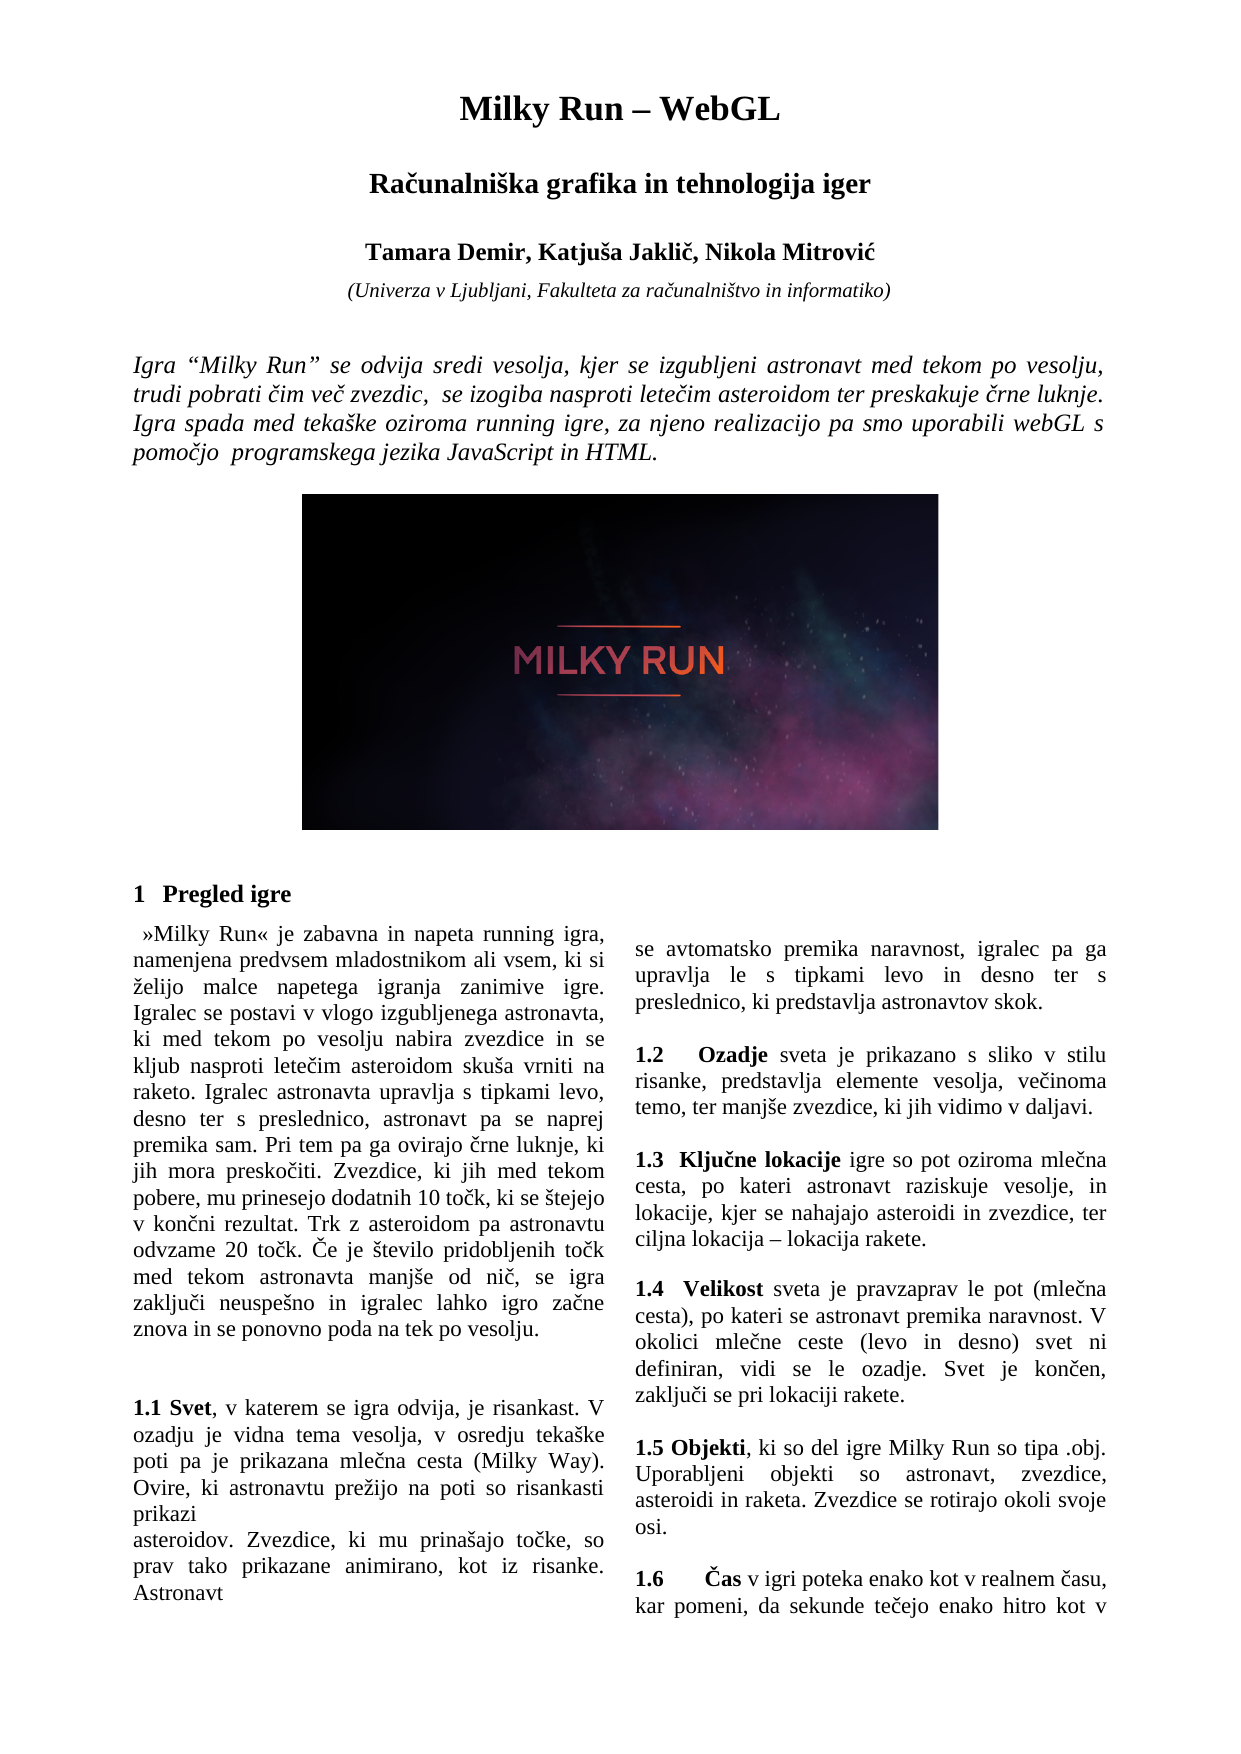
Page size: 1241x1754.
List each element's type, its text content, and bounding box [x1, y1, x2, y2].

text 1.1 Svet, v katerem se igra odvija, je risankast. V ozadju je vidna tema vesolja, v osredju tekaške poti pa je prikazana mlečna cesta (Milky Way). Ovire, ki astronavtu prežijo na poti so risankasti prikazi [133, 1394, 605, 1526]
text »Milky Run« je zabavna in napeta running igra, namenjena predvsem mladostnikom ali vsem, ki si želijo malce napetega igranja zanimive igre. Igralec se postavi v vlogo izgubljenega astronavta, ki med tekom po vesolju nabira zvezdice in se kljub nasproti letečim asteroidom skuša vrniti na raketo. Igralec astronavta upravlja s tipkami levo, desno ter s preslednico, astronavt pa se naprej premika sam. Pri tem pa ga ovirajo črne luknje, ki jih mora preskočiti. Zvezdice, ki jih med tekom pobere, mu prinesejo dodatnih 10 točk, ki se štejejo v končni rezultat. Trk z asteroidom pa astronavtu odvzame 20 točk. Če je število pridobljenih točk med tekom astronavta manjše od nič, se igra zaključi neuspešno in igralec lahko igro začne znova in se ponovno poda na tek po vesolju. [133, 920, 605, 1342]
text asteroidov. Zvezdice, ki mu prinašajo točke, so prav tako prikazane animirano, kot iz risanke. Astronavt [133, 1526, 605, 1605]
text Igra “Milky Run” se odvija sredi vesolja, kjer se izgubljeni astronavt med tekom po vesolju, trudi pobrati čim več zvezdic, se izogiba nasproti letečim asteroidom ter preskakuje črne luknje. Igra spada med tekaške oziroma running igre, za njeno realizacijo pa smo uporabili webGL s pomočjo programskega jezika JavaScript in HTML. [133, 351, 1107, 466]
text se avtomatsko premika naravnost, igralec pa ga upravlja le s tipkami levo in desno ter s preslednico, ki predstavlja astronavtov skok. [635, 935, 1107, 1014]
text Milky Run – WebGL [133, 88, 1107, 128]
text 1.5 Objekti, ki so del igre Milky Run so tipa .obj. Uporabljeni objekti so astronavt, zvezdice, asteroidi in raketa. Zvezdice se rotirajo okoli svoje osi. [635, 1434, 1107, 1539]
text (Univerza v Ljubljani, Fakulteta za računalništvo in informatiko) [133, 278, 1107, 302]
text 1.2 Ozadje sveta je prikazano s sliko v stilu risanke, predstavlja elemente vesolja, večinoma temo, ter manjše zvezdice, ki jih vidimo v daljavi. [635, 1041, 1107, 1120]
subtitle Pregled igre [133, 879, 605, 908]
text 1.3 Ključne lokacije igre so pot oziroma mlečna cesta, po kateri astronavt raziskuje vesolje, in lokacije, kjer se nahajajo asteroidi in zvezdice, ter ciljna lokacija – lokacija rakete. [635, 1146, 1107, 1251]
text Tamara Demir, Katjuša Jaklič, Nikola Mitrović [133, 237, 1107, 266]
picture [302, 494, 939, 830]
text Računalniška grafika in tehnologija iger [133, 166, 1107, 199]
text 1.4 Velikost sveta je pravzaprav le pot (mlečna cesta), po kateri se astronavt premika naravnost. V okolici mlečne ceste (levo in desno) svet ni definiran, vidi se le ozadje. Svet je končen, zaključi se pri lokaciji rakete. [635, 1276, 1107, 1407]
